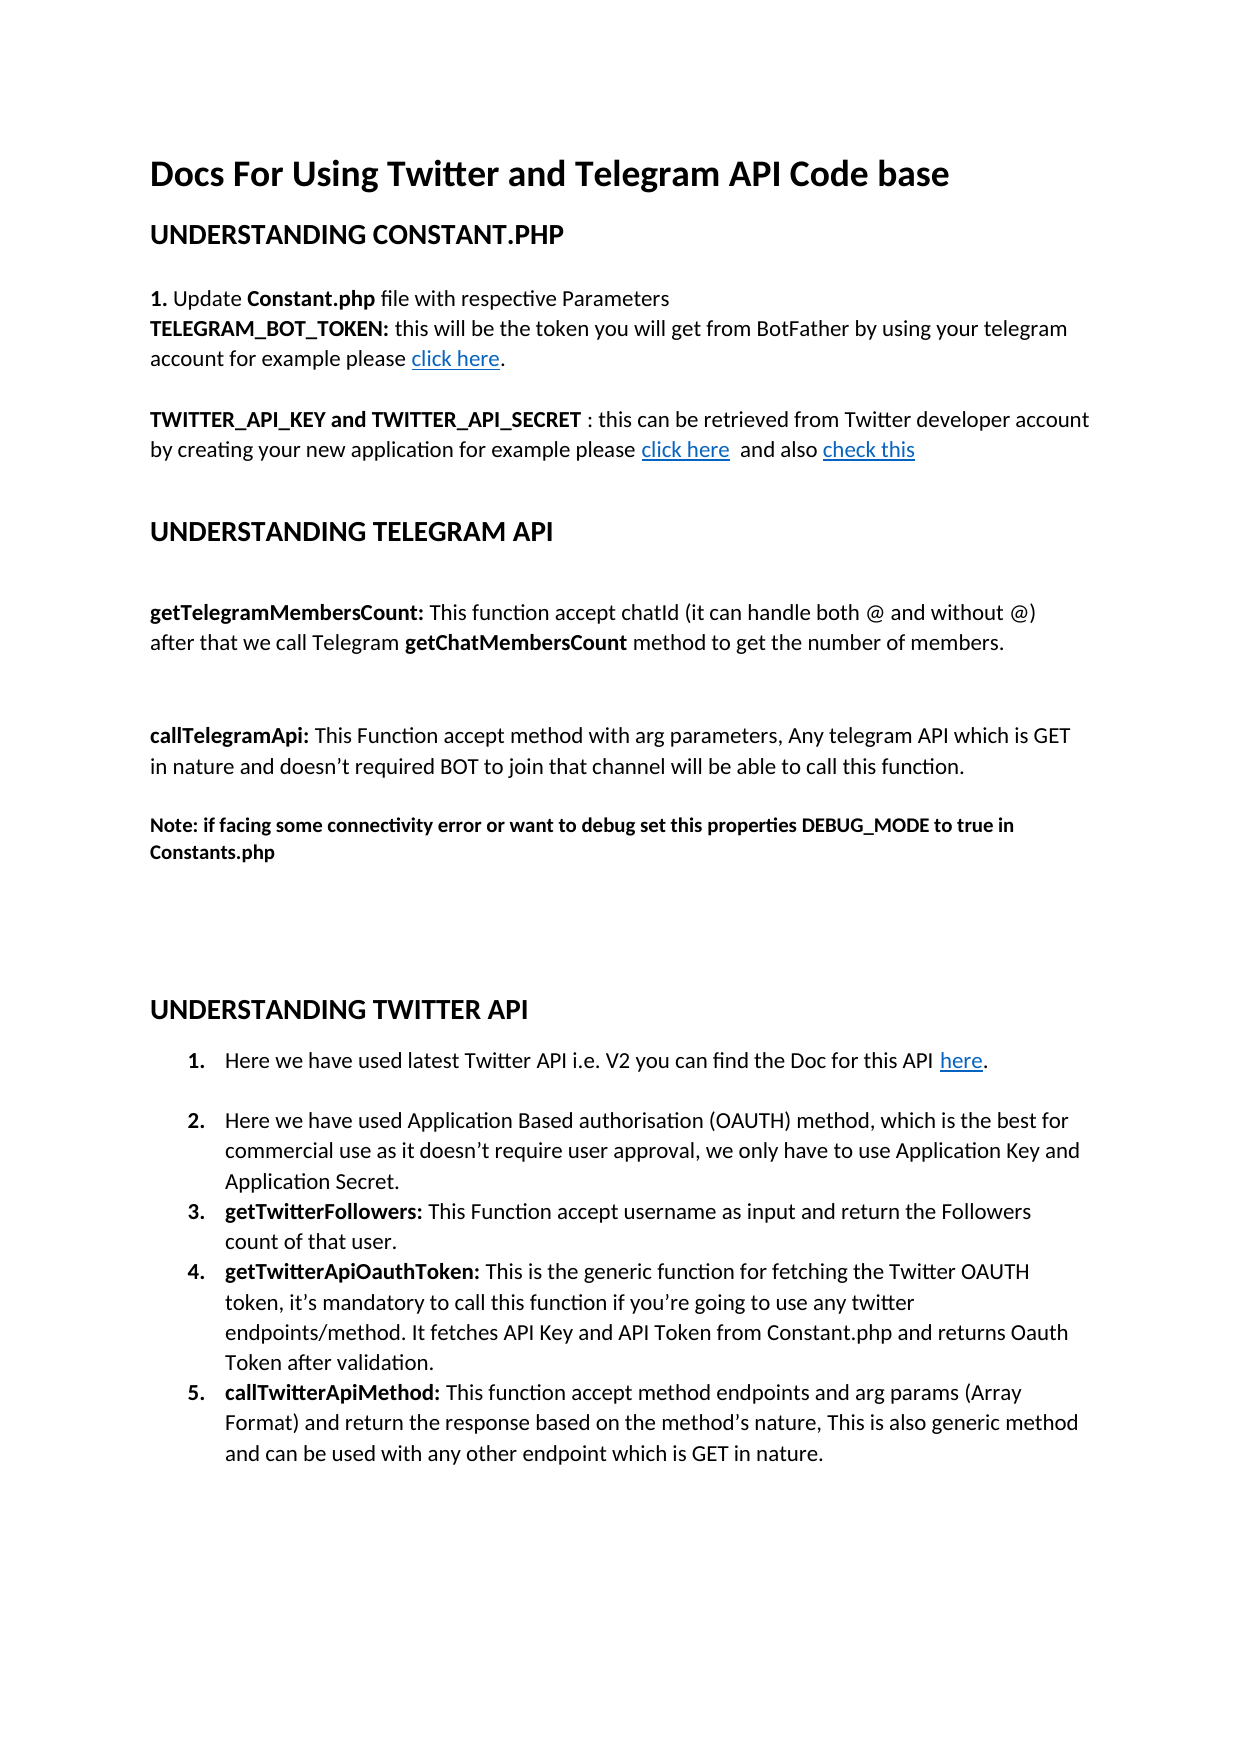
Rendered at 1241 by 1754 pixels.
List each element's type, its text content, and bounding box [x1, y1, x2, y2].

list callTwitterApiMethod: This function accept method endpoints and arg params (Array Format) and return the response based on the method’s nature, This is also generic method and can be used with any other endpoint which is GET in nature. [187, 1378, 1090, 1557]
text UNDERSTANDING TELEGRAM API [150, 482, 1090, 579]
text UNDERSTANDING CONSTANT.PHP 1. Update Constant.php file with respective Parameters TELEGRAM_BOT_TOKEN: this will be the token you will get from BotFather by using your telegram account for example please click here. TWITTER_API_KEY and TWITTER_API_SECRET : this can be retrieved from Twitter developer account by creating your new application for example please click here and also check this [150, 216, 1090, 463]
list Here we have used latest Twitter API i.e. V2 you can find the Doc for this API here. [187, 1046, 1090, 1104]
text callTelegramApi: This Function accept method with arg parameters, Any telegram API which is GET in nature and doesn’t required BOT to join that channel will be able to call this function. Note: if facing some connectivity error or want to debug set this properties DEBUG_MODE to true in Constants.php [150, 722, 1090, 925]
list Here we have used Application Based authorisation (OAUTH) method, which is the best for commercial use as it doesn’t require user approval, we only have to use Application Key and Application Secret. [187, 1106, 1090, 1195]
text Docs For Using Twitter and Telegram API Code base [150, 150, 1090, 196]
text UNDERSTANDING TWITTER API [150, 991, 1090, 1027]
text getTelegramMembersCount: This function accept chatId (it can handle both @ and without @) after that we call Telegram getChatMembersCount method to get the number of members. [150, 598, 1090, 656]
list getTwitterApiOauthToken: This is the generic function for fetching the Twitter OAUTH token, it’s mandatory to call this function if you’re going to use any twitter endpoints/method. It fetches API Key and API Token from Constant.php and returns Oauth Token after validation. [187, 1257, 1090, 1376]
list getTwitterFollowers: This Function accept username as input and return the Followers count of that user. [187, 1197, 1090, 1255]
